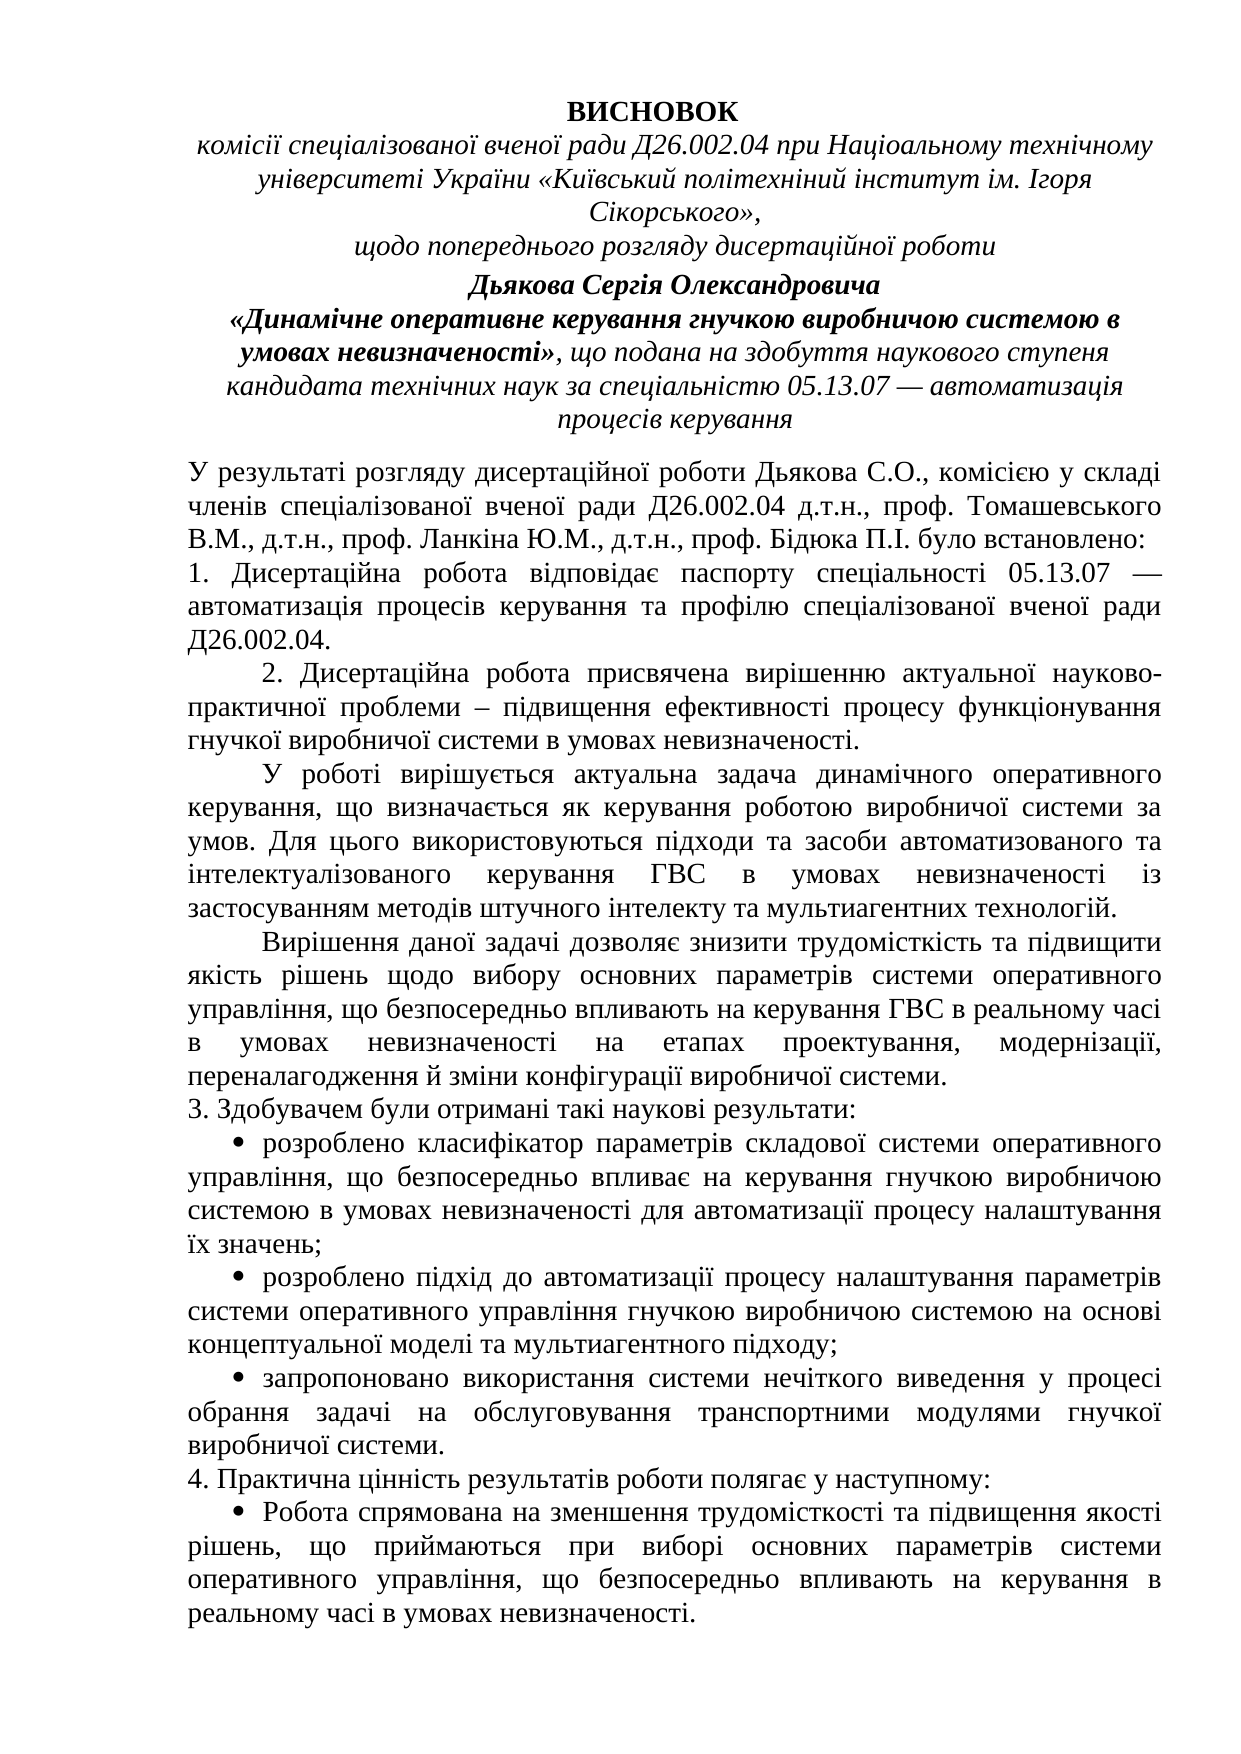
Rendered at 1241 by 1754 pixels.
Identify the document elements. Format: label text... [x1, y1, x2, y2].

text 4. Практична цінність результатів роботи полягає у наступному: [187, 1461, 1162, 1494]
text комісії спеціалізованої вченої ради Д26.002.04 при Націоальному технічному університеті України «Київський політехніний інститут ім. Ігоря Сікорського», [187, 127, 1162, 228]
text Вирішення даної задачі дозволяє знизити трудомісткість та підвищити якість рішень щодо вибору основних параметрів системи оперативного управління, що безпосередньо впливають на керування ГВС в реальному часі в умовах невизначеності на етапах проектування, модернізації, переналагодження й зміни конфігурації виробничої системи. [187, 924, 1162, 1091]
subtitle ВИСНОВОК [142, 94, 1162, 127]
list запропоновано використання системи нечіткого виведення у процесі обрання задачі на обслуговування транспортними модулями гнучкої виробничої системи. [187, 1360, 1162, 1461]
list Робота спрямована на зменшення трудомісткості та підвищення якості рішень, що приймаються при виборі основних параметрів системи оперативного управління, що безпосередньо впливають на керування в реальному часі в умовах невизначеності. [187, 1494, 1162, 1628]
list розроблено класифікатор параметрів складової системи оперативного управління, що безпосередньо впливає на керування гнучкою виробничою системою в умовах невизначеності для автоматизації процесу налаштування їх значень; [187, 1125, 1162, 1259]
text 2. Дисертаційна робота присвячена вирішенню актуальної науково-практичної проблеми – підвищення ефективності процесу функціонування гнучкої виробничої системи в умовах невизначеності. [187, 655, 1162, 756]
text 1. Дисертаційна робота відповідає паспорту спеціальності 05.13.07 — автоматизація процесів керування та профілю спеціалізованої вченої ради Д26.002.04. [187, 555, 1162, 655]
text У роботі вирішується актуальна задача динамічного оперативного керування, що визначається як керування роботою виробничої системи за умов. Для цього використовуються підходи та засоби автоматизованого та інтелектуалізованого керування ГВС в умовах невизначеності із застосуванням методів штучного інтелекту та мультиагентних технологій. [187, 756, 1162, 924]
list розроблено підхід до автоматизації процесу налаштування параметрів системи оперативного управління гнучкою виробничою системою на основі концептуальної моделі та мультиагентного підходу; [187, 1259, 1162, 1360]
text 3. Здобувачем були отримані такі наукові результати: [187, 1091, 1162, 1125]
text У результаті розгляду дисертаційної роботи Дьякова С.О., комісією у складі членів спеціалізованої вченої ради Д26.002.04 д.т.н., проф. Томашевського В.М., д.т.н., проф. Ланкіна Ю.М., д.т.н., проф. Бідюка П.І. було встановлено: [187, 454, 1162, 555]
text Дьякова Сергія Олександровича [187, 267, 1162, 301]
text «Динамічне оперативне керування гнучкою виробничою системою в умовах невизначеності», що подана на здобуття наукового ступеня кандидата технічних наук за спеціальністю 05.13.07 — автоматизація процесів керування [187, 301, 1162, 435]
text щодо попереднього розгляду дисертаційної роботи [187, 228, 1162, 261]
